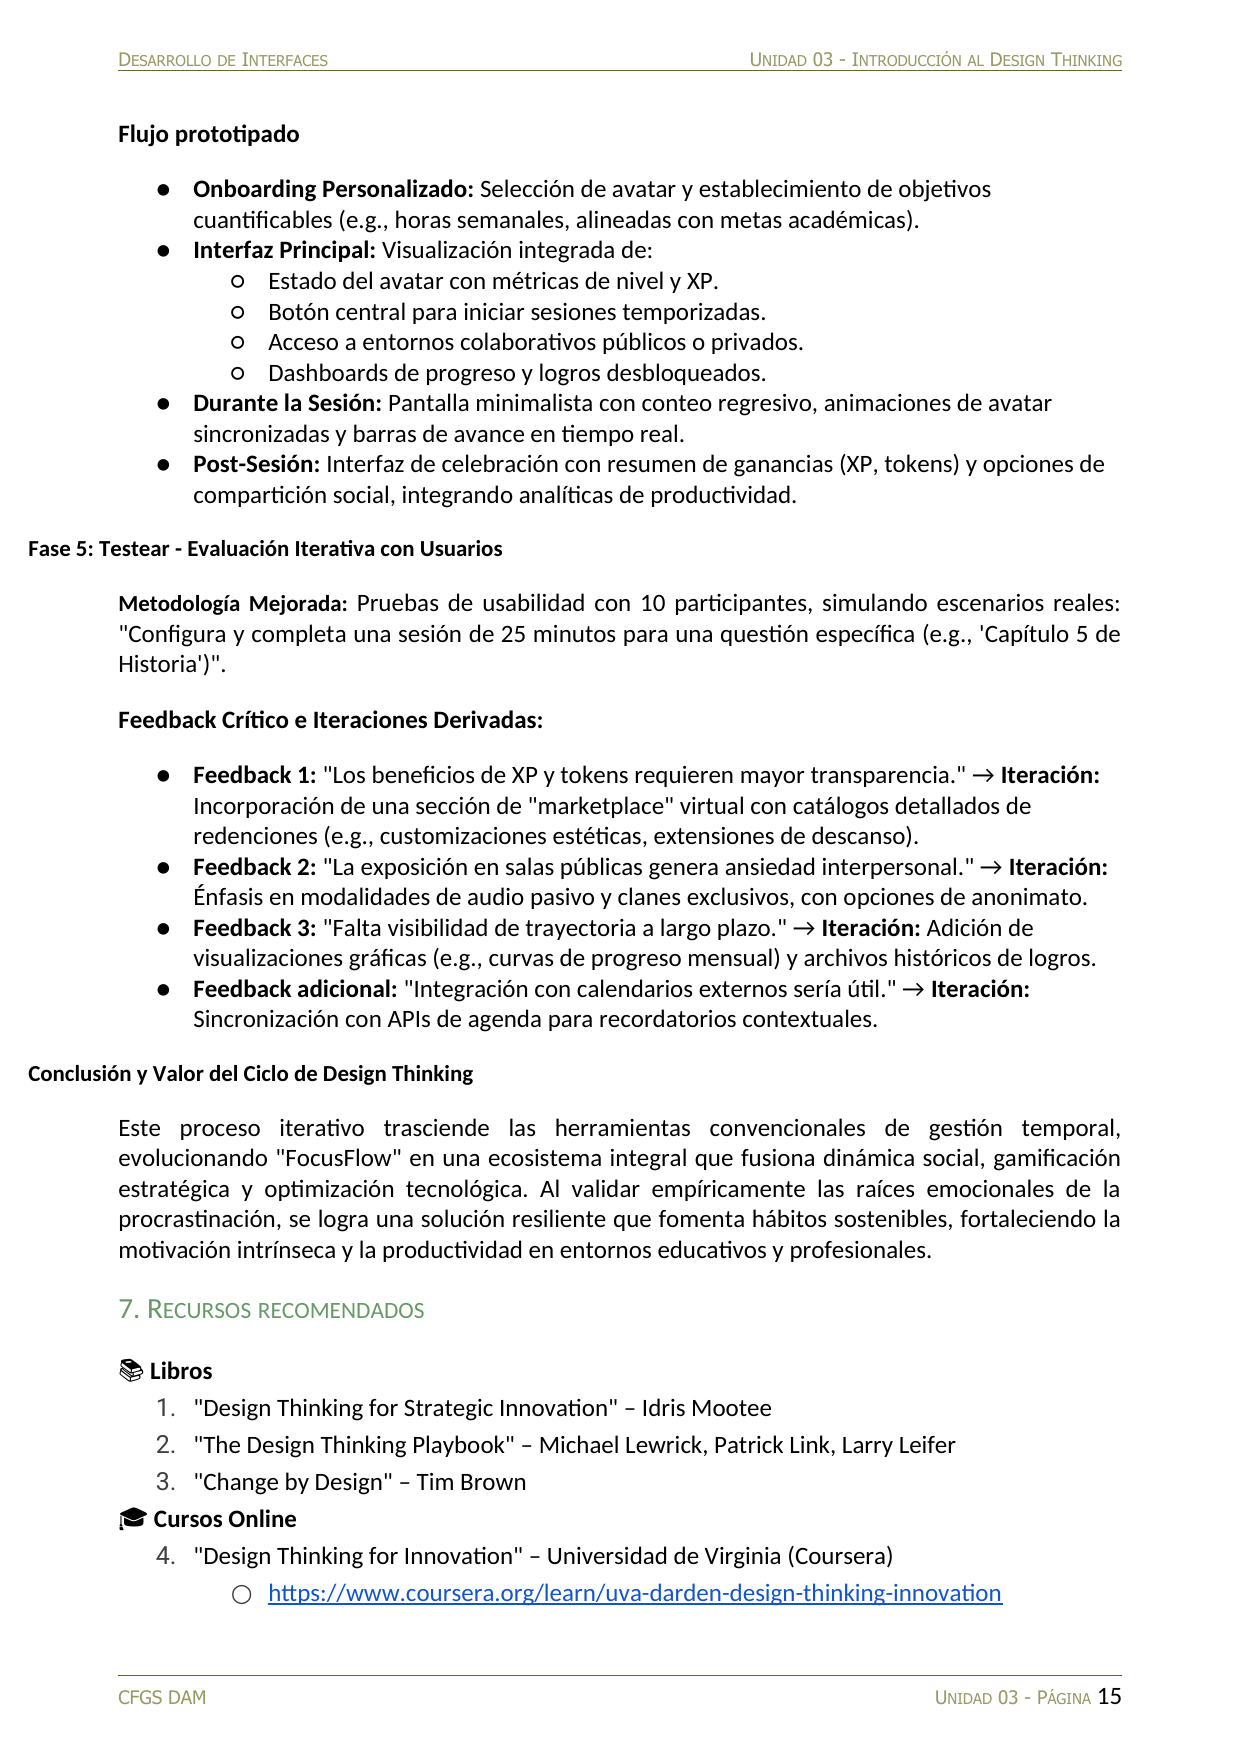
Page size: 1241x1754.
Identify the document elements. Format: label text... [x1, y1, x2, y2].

text Metodología Mejorada: Pruebas de usabilidad con 10 participantes, simulando escenarios reales: "Configura y completa una sesión de 25 minutos para una questión específica (e.g., 'Capítulo 5 de Historia')". [118, 587, 1122, 679]
list "Change by Design" – Tim Brown [156, 1466, 1122, 1497]
list Feedback 1: "Los beneficios de XP y tokens requieren mayor transparencia." → Iteración: Incorporación de una sección de "marketplace" virtual con catálogos detallados de redenciones (e.g., customizaciones estéticas, extensiones de descanso). [156, 759, 1122, 851]
list "The Design Thinking Playbook" – Michael Lewrick, Patrick Link, Larry Leifer [156, 1429, 1122, 1460]
list https://www.coursera.org/learn/uva-darden-design-thinking-innovation [231, 1577, 1122, 1608]
text 🎓 Cursos Online [118, 1503, 1122, 1534]
subtitle Conclusión y Valor del Ciclo de Design Thinking [28, 1059, 1122, 1087]
list "Design Thinking for Innovation" – Universidad de Virginia (Coursera) [156, 1540, 1122, 1571]
text Feedback Crítico e Iteraciones Derivadas: [118, 704, 1122, 734]
list Feedback 2: "La exposición en salas públicas genera ansiedad interpersonal." → Iteración: Énfasis en modalidades de audio pasivo y clanes exclusivos, con opciones de anonimato. [156, 851, 1122, 912]
text 📚 Libros [118, 1355, 1122, 1386]
list Durante la Sesión: Pantalla minimalista con conteo regresivo, animaciones de avatar sincronizadas y barras de avance en tiempo real. [156, 387, 1122, 448]
list Botón central para iniciar sesiones temporizadas. [231, 296, 1122, 326]
list Onboarding Personalizado: Selección de avatar y establecimiento de objetivos cuantificables (e.g., horas semanales, alineadas con metas académicas). [156, 173, 1122, 234]
subtitle 7. Recursos recomendados [118, 1290, 1122, 1325]
list Feedback 3: "Falta visibilidad de trayectoria a largo plazo." → Iteración: Adición de visualizaciones gráficas (e.g., curvas de progreso mensual) y archivos históricos de logros. [156, 912, 1122, 973]
list Interfaz Principal: Visualización integrada de: [156, 234, 1122, 265]
list Acceso a entornos colaborativos públicos o privados. [231, 326, 1122, 357]
list Feedback adicional: "Integración con calendarios externos sería útil." → Iteración: Sincronización con APIs de agenda para recordatorios contextuales. [156, 973, 1122, 1034]
list Estado del avatar con métricas de nivel y XP. [231, 265, 1122, 296]
text Este proceso iterativo trasciende las herramientas convencionales de gestión temporal, evolucionando "FocusFlow" en una ecosistema integral que fusiona dinámica social, gamificación estratégica y optimización tecnológica. Al validar empíricamente las raíces emocionales de la procrastinación, se logra una solución resiliente que fomenta hábitos sostenibles, fortaleciendo la motivación intrínseca y la productividad en entornos educativos y profesionales. [118, 1112, 1122, 1265]
list "Design Thinking for Strategic Innovation" – Idris Mootee [156, 1392, 1122, 1423]
text Flujo prototipado [118, 118, 1122, 148]
list Dashboards de progreso y logros desbloqueados. [231, 357, 1122, 387]
list Post-Sesión: Interfaz de celebración con resumen de ganancias (XP, tokens) y opciones de compartición social, integrando analíticas de productividad. [156, 448, 1122, 509]
subtitle Fase 5: Testear - Evaluación Iterativa con Usuarios [28, 534, 1122, 562]
